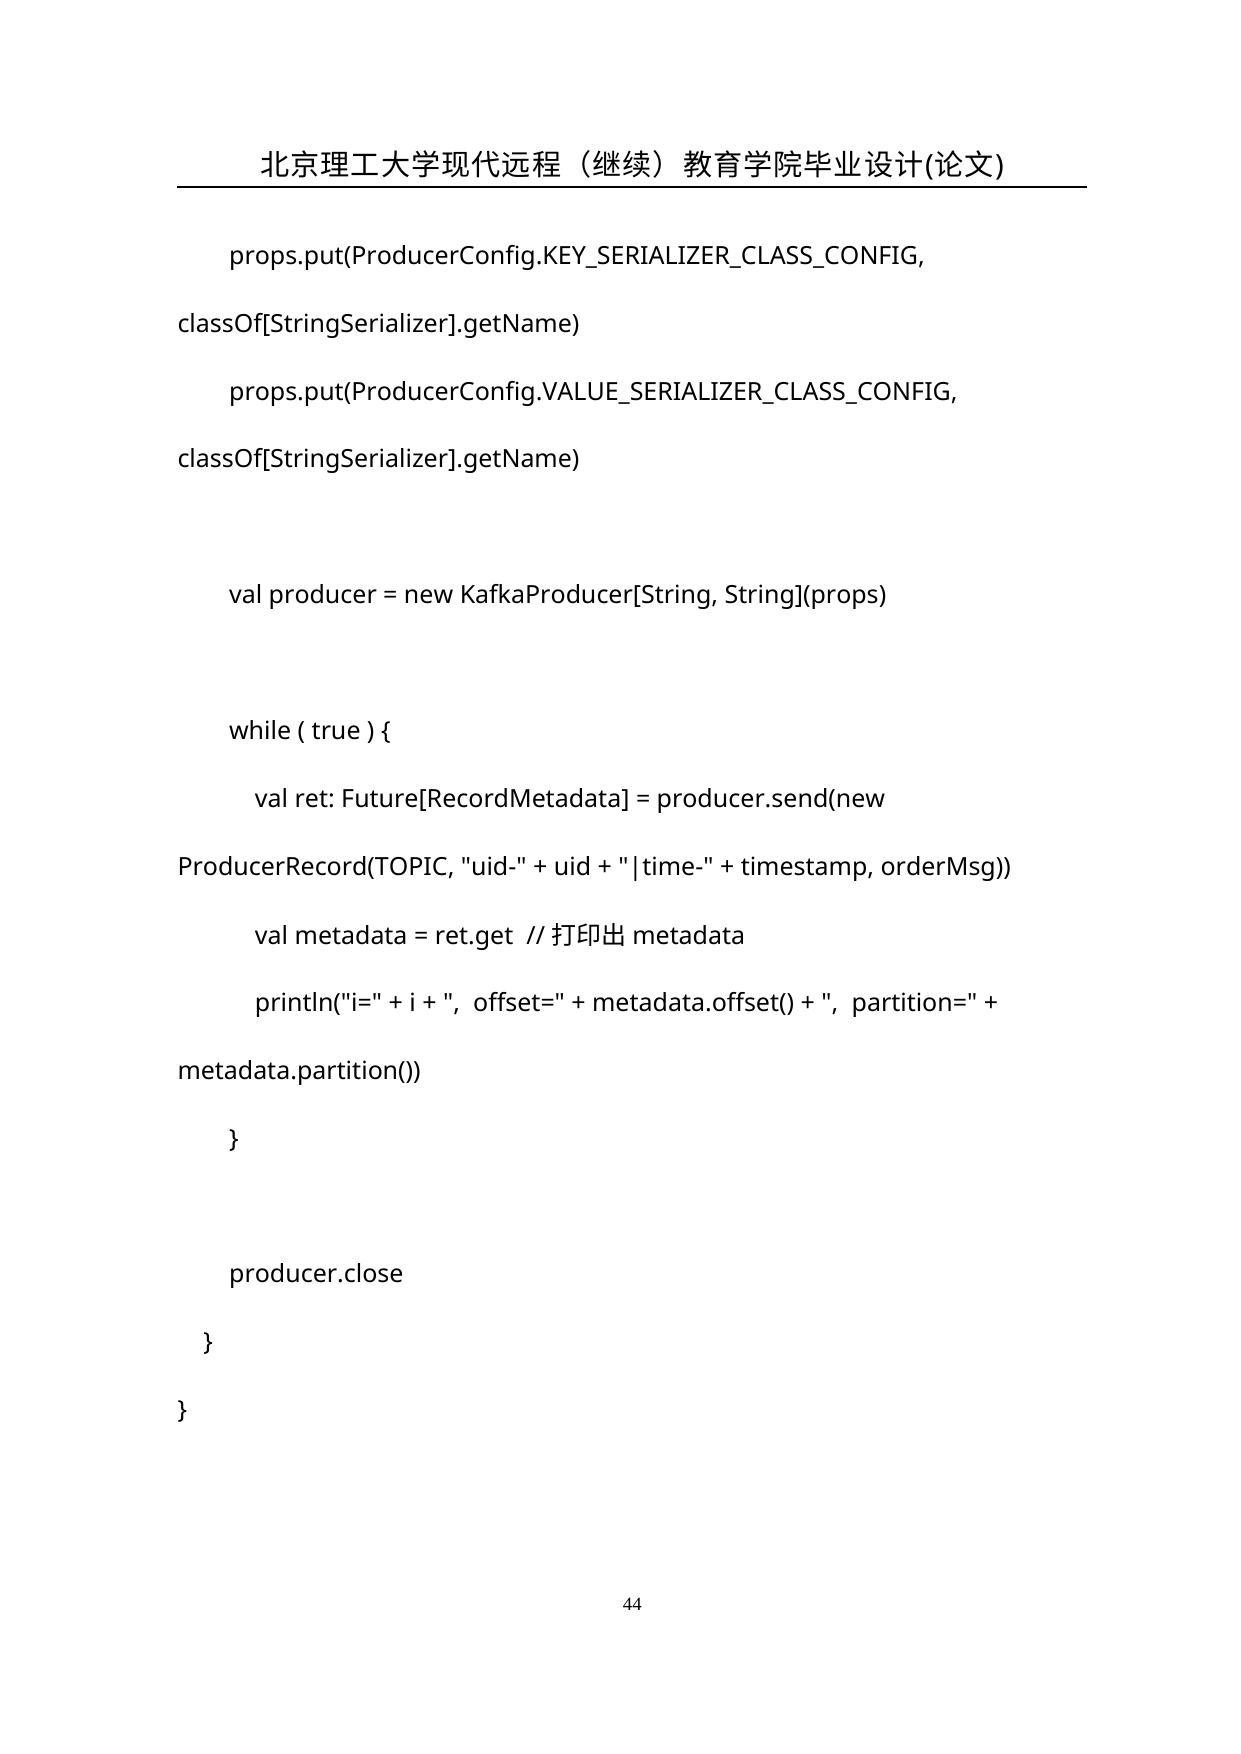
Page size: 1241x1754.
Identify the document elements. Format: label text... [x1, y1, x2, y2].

text props.put(ProducerConfig.VALUE_SERIALIZER_CLASS_CONFIG, classOf[StringSerializer].getName) [177, 356, 1087, 492]
text val metadata = ret.get // 打印出 metadata [177, 900, 1087, 968]
text println("i=" + i + ", offset=" + metadata.offset() + ", partition=" + metadata.partition()) [177, 968, 1087, 1103]
text } [177, 1103, 1087, 1171]
text val producer = new KafkaProducer[String, String](props) [177, 560, 1087, 628]
text producer.close [177, 1239, 1087, 1307]
text } [177, 1307, 1087, 1375]
text val ret: Future[RecordMetadata] = producer.send(new ProducerRecord(TOPIC, "uid-" + uid + "|time-" + timestamp, orderMsg)) [177, 764, 1087, 900]
text } [177, 1375, 1087, 1443]
text props.put(ProducerConfig.KEY_SERIALIZER_CLASS_CONFIG, classOf[StringSerializer].getName) [177, 221, 1087, 356]
text while ( true ) { [177, 696, 1087, 764]
